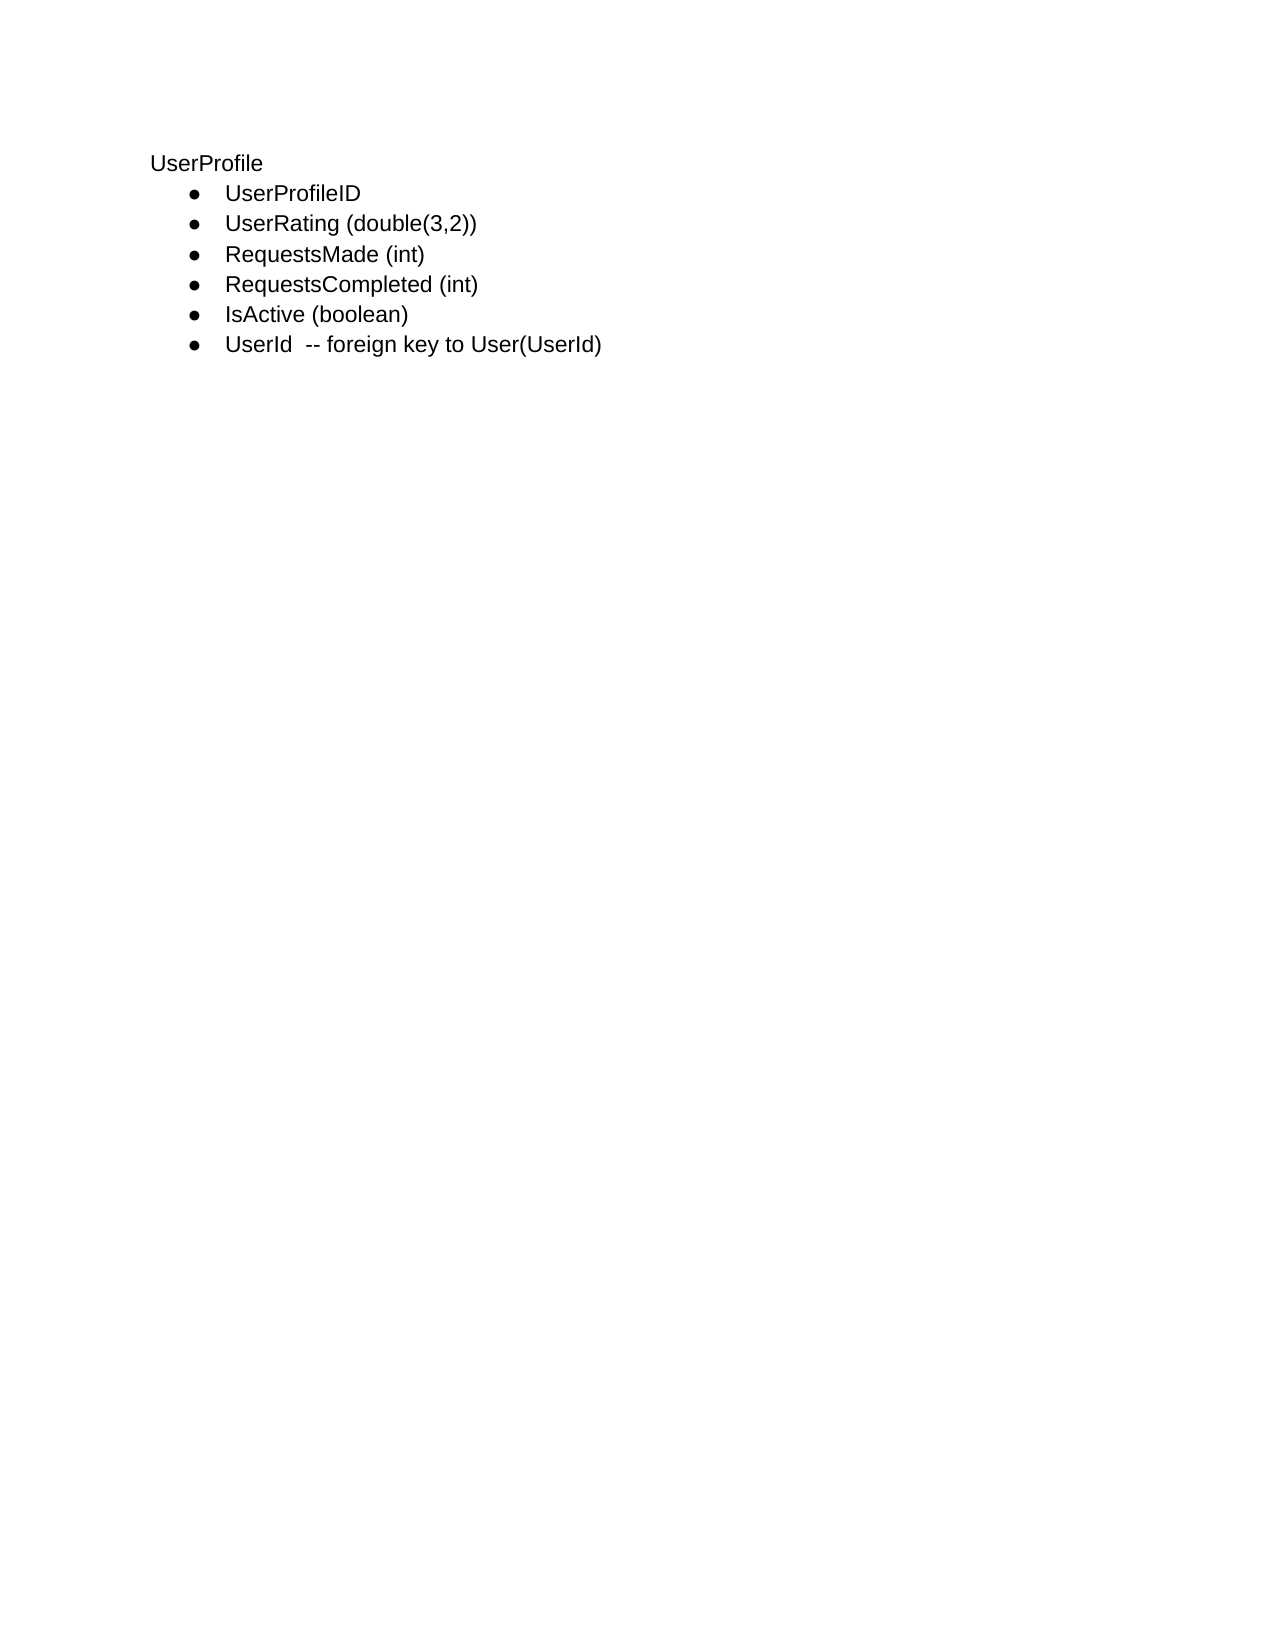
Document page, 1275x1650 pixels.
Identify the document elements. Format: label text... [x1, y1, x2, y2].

list RequestsMade (int) [187, 241, 1125, 267]
list IsActive (boolean) [187, 301, 1125, 327]
list RequestsCompleted (int) [187, 271, 1125, 297]
text UserProfile [150, 150, 1125, 176]
list UserId -- foreign key to User(UserId) [187, 331, 1125, 358]
list UserRating (double(3,2)) [187, 210, 1125, 237]
list UserProfileID [187, 180, 1125, 207]
